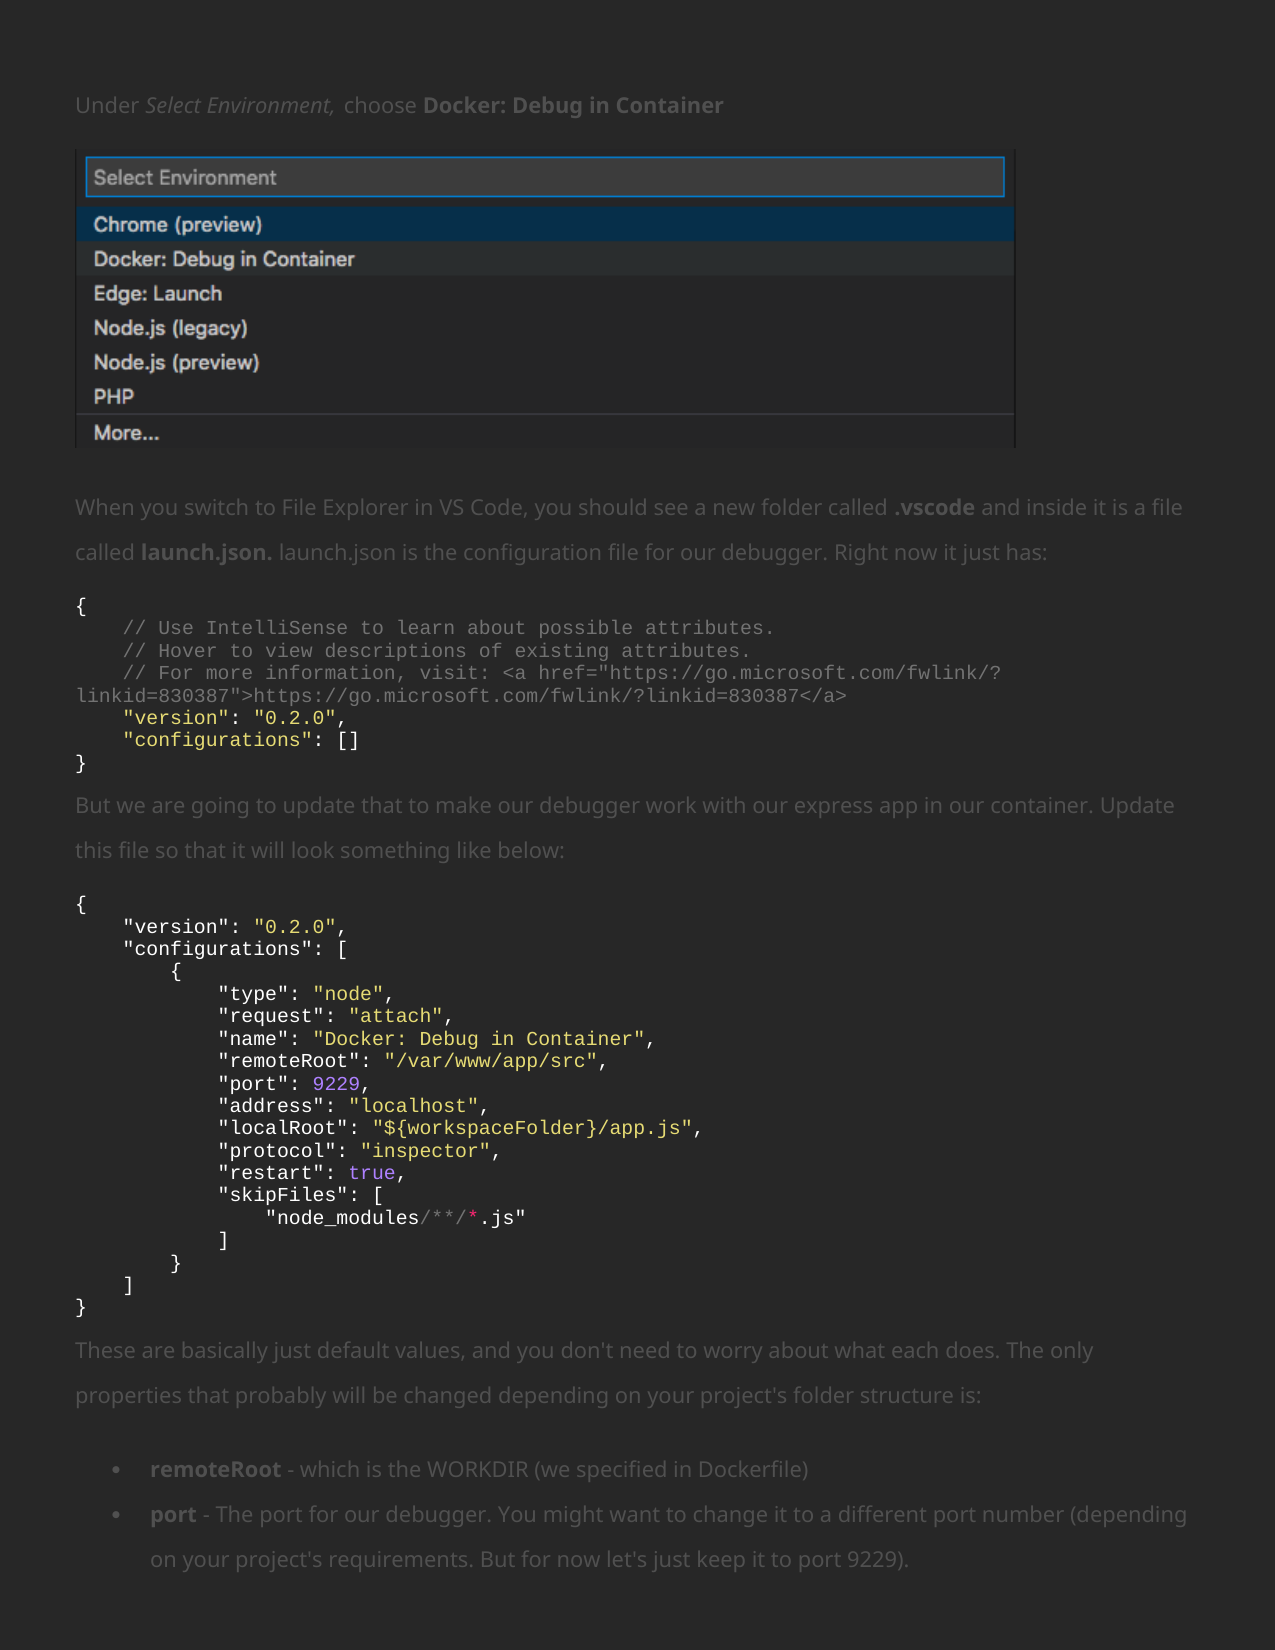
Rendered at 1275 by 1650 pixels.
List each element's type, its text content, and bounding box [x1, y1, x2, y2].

text // Hover to view descriptions of existing attributes. [75, 641, 1200, 663]
text { [75, 894, 1200, 917]
text "name": "Docker: Debug in Container", [75, 1029, 1200, 1051]
text "restart": true, [75, 1163, 1200, 1185]
text ] [75, 1230, 1200, 1253]
text But we are going to update that to make our debugger work with our express app in our container. Update this file so that it will look something like below: [75, 775, 1200, 865]
list remoteRoot - which is the WORKDIR (we specified in Dockerfile) [112, 1439, 1200, 1484]
text "version": "0.2.0", [75, 917, 1200, 939]
text "address": "localhost", [75, 1096, 1200, 1118]
text } [75, 1253, 1200, 1275]
text Under Select Environment, choose Docker: Debug in Container [75, 75, 1200, 120]
text { [75, 596, 1200, 618]
text These are basically just default values, and you don't need to worry about what each does. The only properties that probably will be changed depending on your project's folder structure is: [75, 1320, 1200, 1410]
text } [75, 1297, 1200, 1320]
text "localRoot": "${workspaceFolder}/app.js", [75, 1118, 1200, 1141]
text // For more information, visit: <a href="https://go.microsoft.com/fwlink/?linkid=830387">https://go.microsoft.com/fwlink/?linkid=830387</a> [75, 663, 1200, 708]
text "node_modules/**/*.js" [75, 1208, 1200, 1230]
list port - The port for our debugger. You might want to change it to a different port number (depending on your project's requirements. But for now let's just keep it to port 9229). [112, 1484, 1200, 1574]
text "request": "attach", [75, 1006, 1200, 1029]
text { [75, 961, 1200, 984]
text "remoteRoot": "/var/www/app/src", [75, 1051, 1200, 1073]
text When you switch to File Explorer in VS Code, you should see a new folder called .vscode and inside it is a file called launch.json. launch.json is the configuration file for our debugger. Right now it just has: [75, 477, 1200, 567]
text "skipFiles": [ [75, 1185, 1200, 1208]
text "protocol": "inspector", [75, 1141, 1200, 1163]
text "type": "node", [75, 984, 1200, 1006]
text "configurations": [] [75, 730, 1200, 753]
text } [75, 753, 1200, 775]
text "configurations": [ [75, 939, 1200, 961]
text "version": "0.2.0", [75, 708, 1200, 730]
picture [75, 149, 1016, 448]
text "port": 9229, [75, 1073, 1200, 1096]
text ] [75, 1275, 1200, 1297]
text // Use IntelliSense to learn about possible attributes. [75, 618, 1200, 641]
